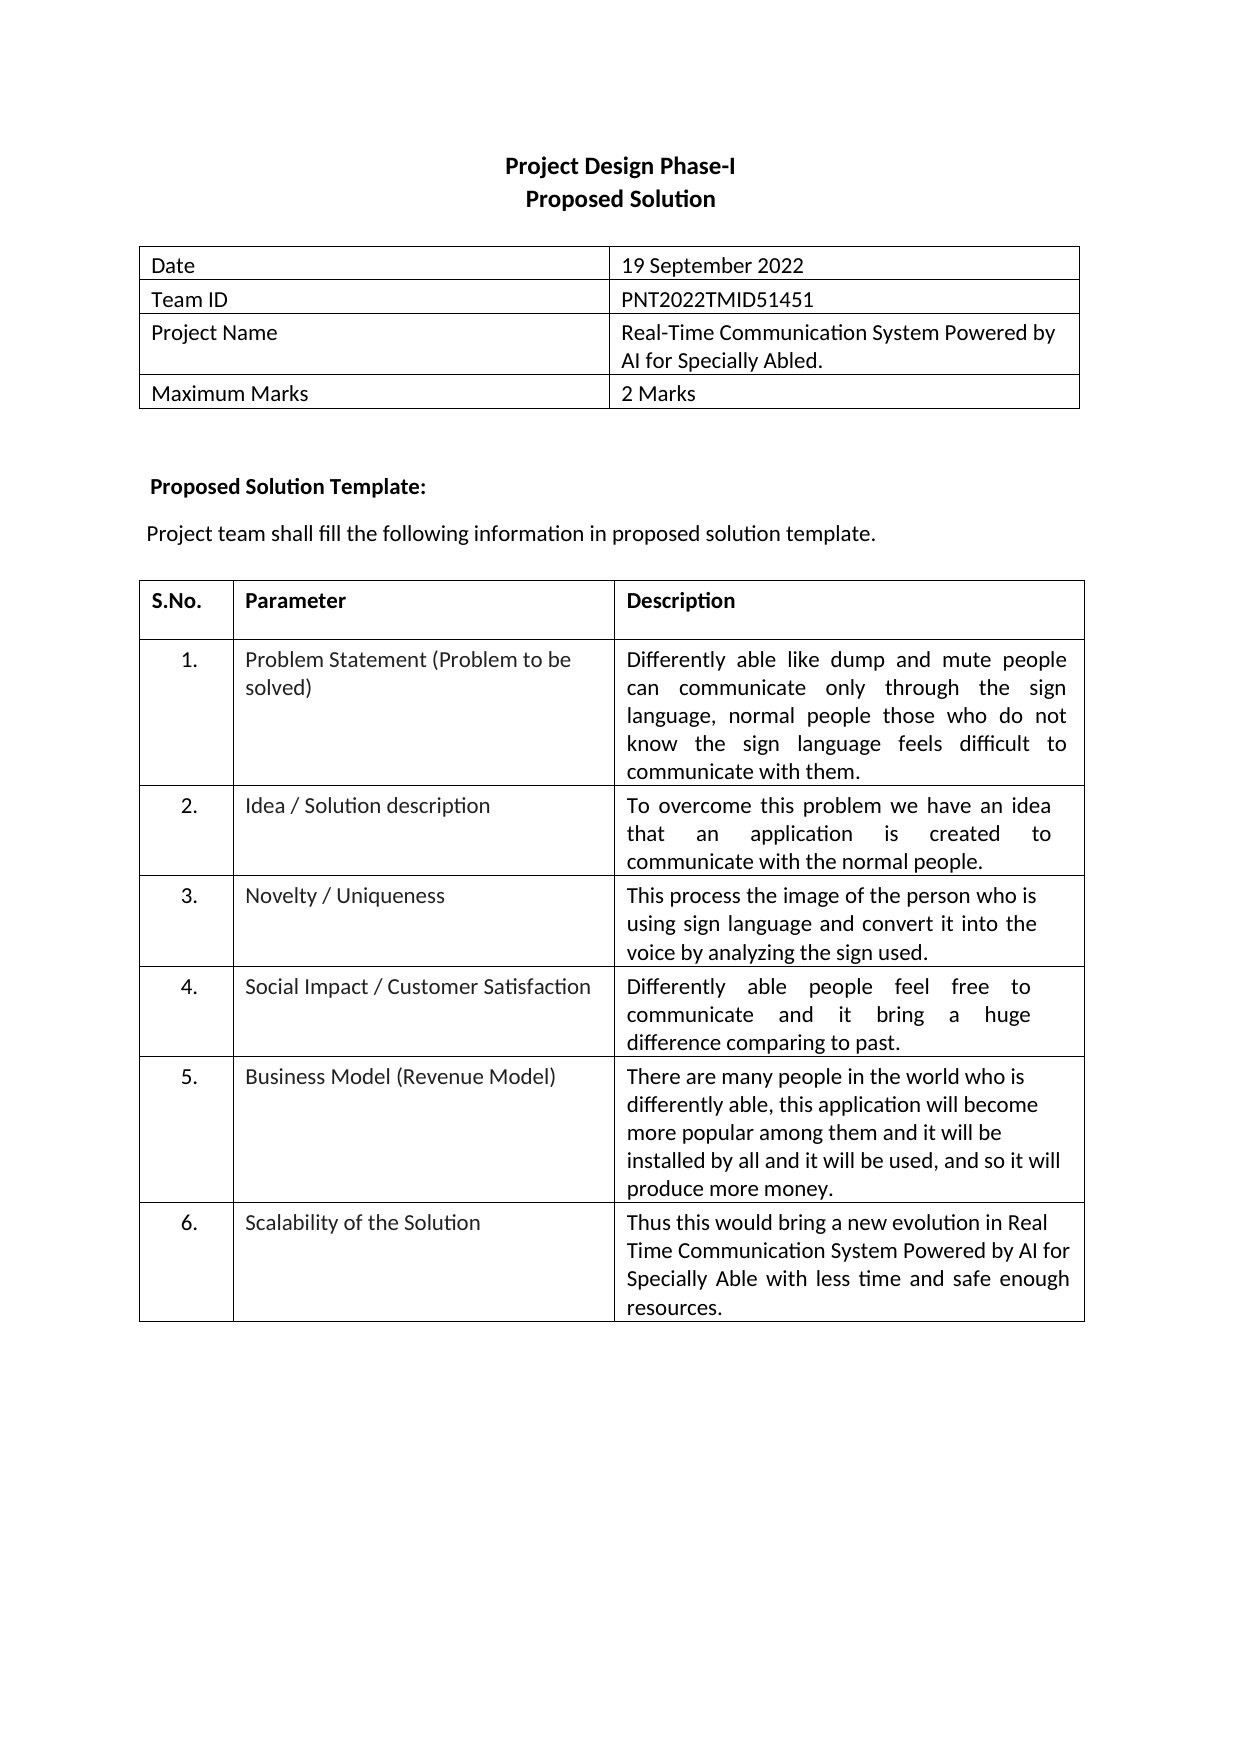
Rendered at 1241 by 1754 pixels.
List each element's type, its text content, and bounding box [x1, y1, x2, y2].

table_header Parameter [234, 581, 614, 639]
table_header 19 September 2022 [610, 247, 1079, 279]
text Project team shall fill the following information in proposed solution template. [127, 519, 877, 547]
table_header S.No. [140, 581, 233, 639]
table_cell Thus this would bring a new evolution in Real Time Communication System Powered by AI for Specially Able with less time and safe enough resources. [615, 1203, 1084, 1321]
table_cell Novelty / Uniqueness [234, 876, 614, 966]
table_cell Real-Time Communication System Powered by AI for Specially Abled. [610, 314, 1079, 374]
table_cell Differently able like dump and mute people can communicate only through the sign language, normal people those who do not know the sign language feels difficult to communicate with them. [615, 640, 1084, 785]
text Proposed Solution Template: [150, 472, 1090, 500]
table_cell Project Name [140, 314, 609, 374]
table_cell Team ID [140, 280, 609, 313]
table_header Description [615, 581, 1084, 639]
table_cell Business Model (Revenue Model) [234, 1057, 614, 1202]
table_cell 6. [140, 1203, 233, 1321]
table_cell 2 Marks [610, 375, 1079, 407]
table_cell To overcome this problem we have an idea that an application is created to communicate with the normal people. [615, 786, 1084, 875]
table_header Date [140, 247, 609, 279]
table_cell PNT2022TMID51451 [610, 280, 1079, 313]
table_cell Scalability of the Solution [234, 1203, 614, 1321]
table_cell Social Impact / Customer Satisfaction [234, 967, 614, 1056]
table_cell 5. [140, 1057, 233, 1202]
table_cell There are many people in the world who is differently able, this application will become more popular among them and it will be installed by all and it will be used, and so it will produce more money. [615, 1057, 1084, 1202]
text Proposed Solution [151, 183, 1090, 213]
table_cell 1. [140, 640, 233, 785]
table_cell Differently able people feel free to communicate and it bring a huge difference comparing to past. [615, 967, 1084, 1056]
table_cell This process the image of the person who is using sign language and convert it into the voice by analyzing the sign used. [615, 876, 1084, 966]
table_cell 2. [140, 786, 233, 875]
table_cell 4. [140, 967, 233, 1056]
table_cell Idea / Solution description [234, 786, 614, 875]
table_cell Problem Statement (Problem to be solved) [234, 640, 614, 785]
table_cell Maximum Marks [140, 375, 609, 407]
table_cell 3. [140, 876, 233, 966]
text Project Design Phase-I [505, 150, 1090, 181]
